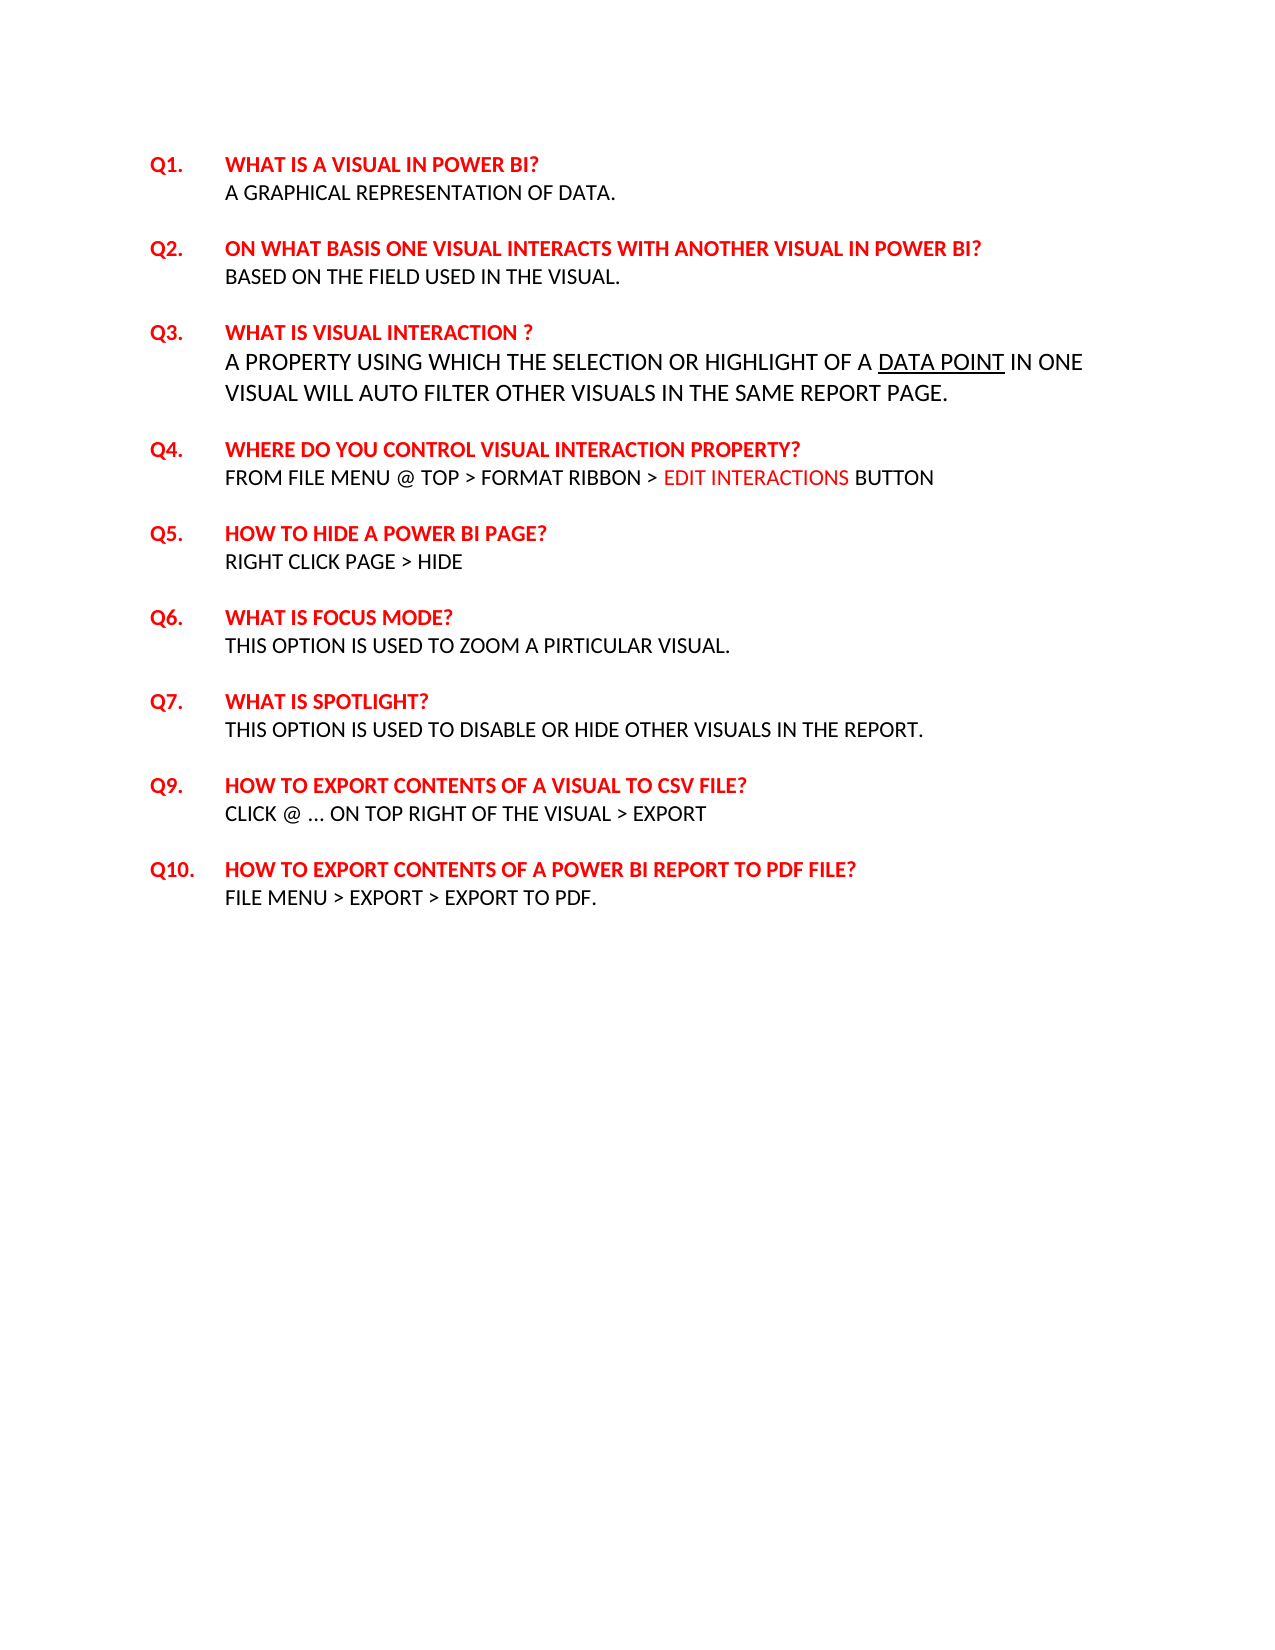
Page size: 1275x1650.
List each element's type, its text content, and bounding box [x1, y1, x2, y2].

text THIS OPTION IS USED TO ZOOM A PIRTICULAR VISUAL. [150, 631, 1125, 659]
text Q1. WHAT IS A VISUAL IN POWER BI? [150, 150, 1125, 178]
text Q7. WHAT IS SPOTLIGHT? [150, 687, 1125, 715]
text Q3. WHAT IS VISUAL INTERACTION ? [150, 318, 1125, 346]
text Q2. ON WHAT BASIS ONE VISUAL INTERACTS WITH ANOTHER VISUAL IN POWER BI? [150, 234, 1125, 262]
text Q5. HOW TO HIDE A POWER BI PAGE? [150, 519, 1125, 547]
text FILE MENU > EXPORT > EXPORT TO PDF. [150, 883, 1125, 912]
text Q9. HOW TO EXPORT CONTENTS OF A VISUAL TO CSV FILE? [150, 771, 1125, 799]
text Q10. HOW TO EXPORT CONTENTS OF A POWER BI REPORT TO PDF FILE? [150, 856, 1125, 883]
text RIGHT CLICK PAGE > HIDE [150, 547, 1125, 575]
text CLICK @ ... ON TOP RIGHT OF THE VISUAL > EXPORT [150, 799, 1125, 827]
text Q6. WHAT IS FOCUS MODE? [150, 603, 1125, 631]
text BASED ON THE FIELD USED IN THE VISUAL. [150, 262, 1125, 290]
text Q4. WHERE DO YOU CONTROL VISUAL INTERACTION PROPERTY? [150, 435, 1125, 463]
text THIS OPTION IS USED TO DISABLE OR HIDE OTHER VISUALS IN THE REPORT. [150, 715, 1125, 743]
text FROM FILE MENU @ TOP > FORMAT RIBBON > EDIT INTERACTIONS BUTTON [150, 463, 1125, 491]
text A GRAPHICAL REPRESENTATION OF DATA. [150, 178, 1125, 206]
text A PROPERTY USING WHICH THE SELECTION OR HIGHLIGHT OF A DATA POINT IN ONE VISUAL WILL AUTO FILTER OTHER VISUALS IN THE SAME REPORT PAGE. [150, 346, 1125, 407]
